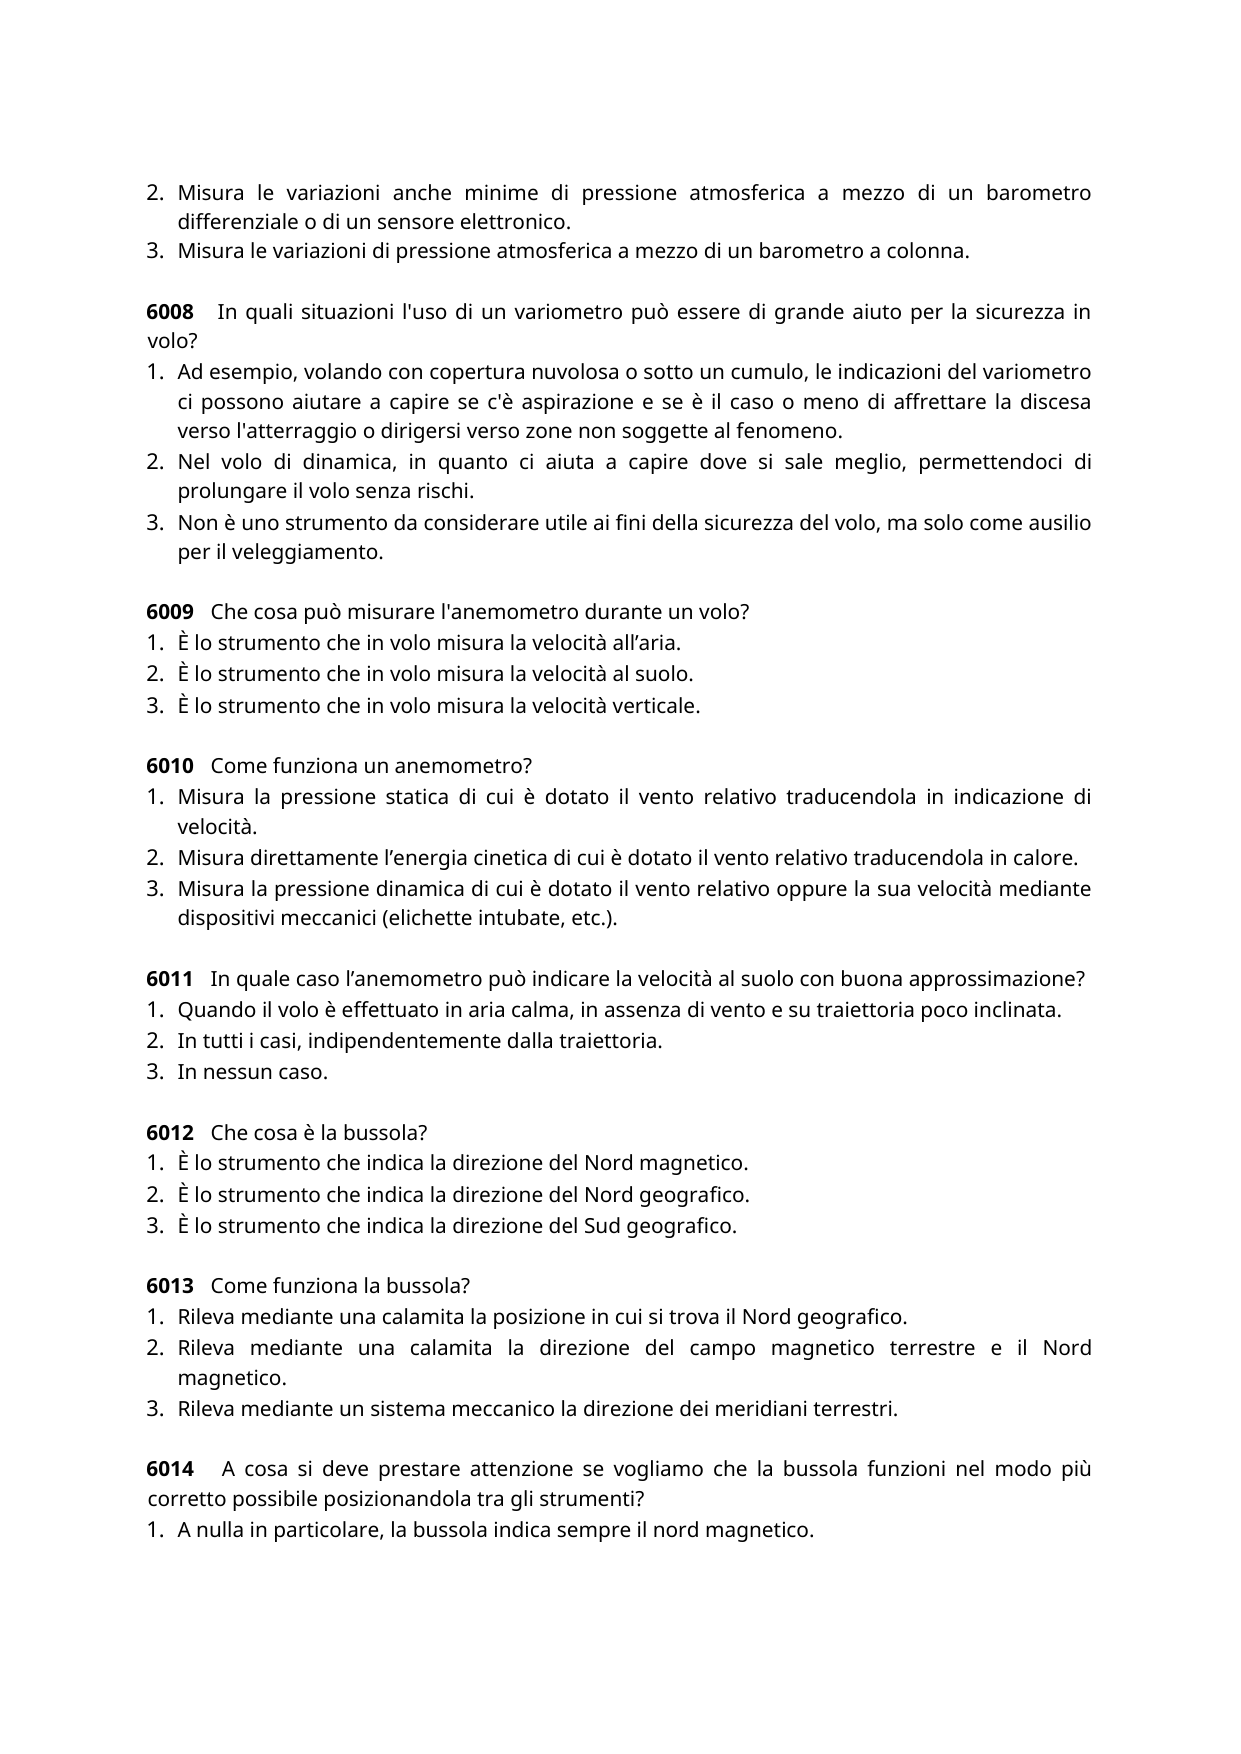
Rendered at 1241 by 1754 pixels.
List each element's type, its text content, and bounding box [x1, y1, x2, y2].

list Non è uno strumento da considerare utile ai fini della sicurezza del volo, ma solo come ausilio per il veleggiamento. [146, 506, 1093, 566]
list In tutti i casi, indipendentemente dalla traiettoria. [146, 1025, 1093, 1054]
list È lo strumento che in volo misura la velocità all’aria. [146, 627, 1093, 657]
list Rileva mediante una calamita la posizione in cui si trova il Nord geografico. [146, 1301, 1093, 1331]
list Misura direttamente l’energia cinetica di cui è dotato il vento relativo traducendola in calore. [146, 842, 1093, 871]
text 6011 In quale caso l’anemometro può indicare la velocità al suolo con buona approssimazione? [146, 964, 1093, 992]
list È lo strumento che in volo misura la velocità al suolo. [146, 658, 1093, 688]
text 6013 Come funziona la bussola? [146, 1271, 1093, 1300]
list Misura la pressione statica di cui è dotato il vento relativo traducendola in indicazione di velocità. [146, 781, 1093, 840]
list Misura le variazioni anche minime di pressione atmosferica a mezzo di un barometro differenziale o di un sensore elettronico. [146, 177, 1093, 235]
list Nel volo di dinamica, in quanto ci aiuta a capire dove si sale meglio, permettendoci di prolungare il volo senza rischi. [146, 446, 1093, 505]
text 6008 In quali situazioni l'uso di un variometro può essere di grande aiuto per la sicurezza in volo? [146, 297, 1093, 355]
text 6009 Che cosa può misurare l'anemometro durante un volo? [146, 597, 1093, 626]
list È lo strumento che indica la direzione del Nord magnetico. [146, 1147, 1093, 1177]
list Rileva mediante un sistema meccanico la direzione dei meridiani terrestri. [146, 1393, 1093, 1423]
text 6010 Come funziona un anemometro? [146, 751, 1093, 780]
list Rileva mediante una calamita la direzione del campo magnetico terrestre e il Nord magnetico. [146, 1332, 1093, 1391]
list È lo strumento che indica la direzione del Sud geografico. [146, 1210, 1093, 1239]
list Misura la pressione dinamica di cui è dotato il vento relativo oppure la sua velocità mediante dispositivi meccanici (elichette intubate, etc.). [146, 873, 1093, 932]
list Misura le variazioni di pressione atmosferica a mezzo di un barometro a colonna. [146, 236, 1093, 265]
list È lo strumento che indica la direzione del Nord geografico. [146, 1178, 1093, 1208]
list In nessun caso. [146, 1056, 1093, 1086]
list È lo strumento che in volo misura la velocità verticale. [146, 689, 1093, 719]
text 6014 A cosa si deve prestare attenzione se vogliamo che la bussola funzioni nel modo più corretto possibile posizionandola tra gli strumenti? [146, 1454, 1093, 1512]
list Ad esempio, volando con copertura nuvolosa o sotto un cumulo, le indicazioni del variometro ci possono aiutare a capire se c'è aspirazione e se è il caso o meno di affrettare la discesa verso l'atterraggio o dirigersi verso zone non soggette al fenomeno. [146, 356, 1093, 445]
list Quando il volo è effettuato in aria calma, in assenza di vento e su traiettoria poco inclinata. [146, 993, 1093, 1023]
text 6012 Che cosa è la bussola? [146, 1118, 1093, 1146]
list A nulla in particolare, la bussola indica sempre il nord magnetico. [146, 1514, 1093, 1543]
